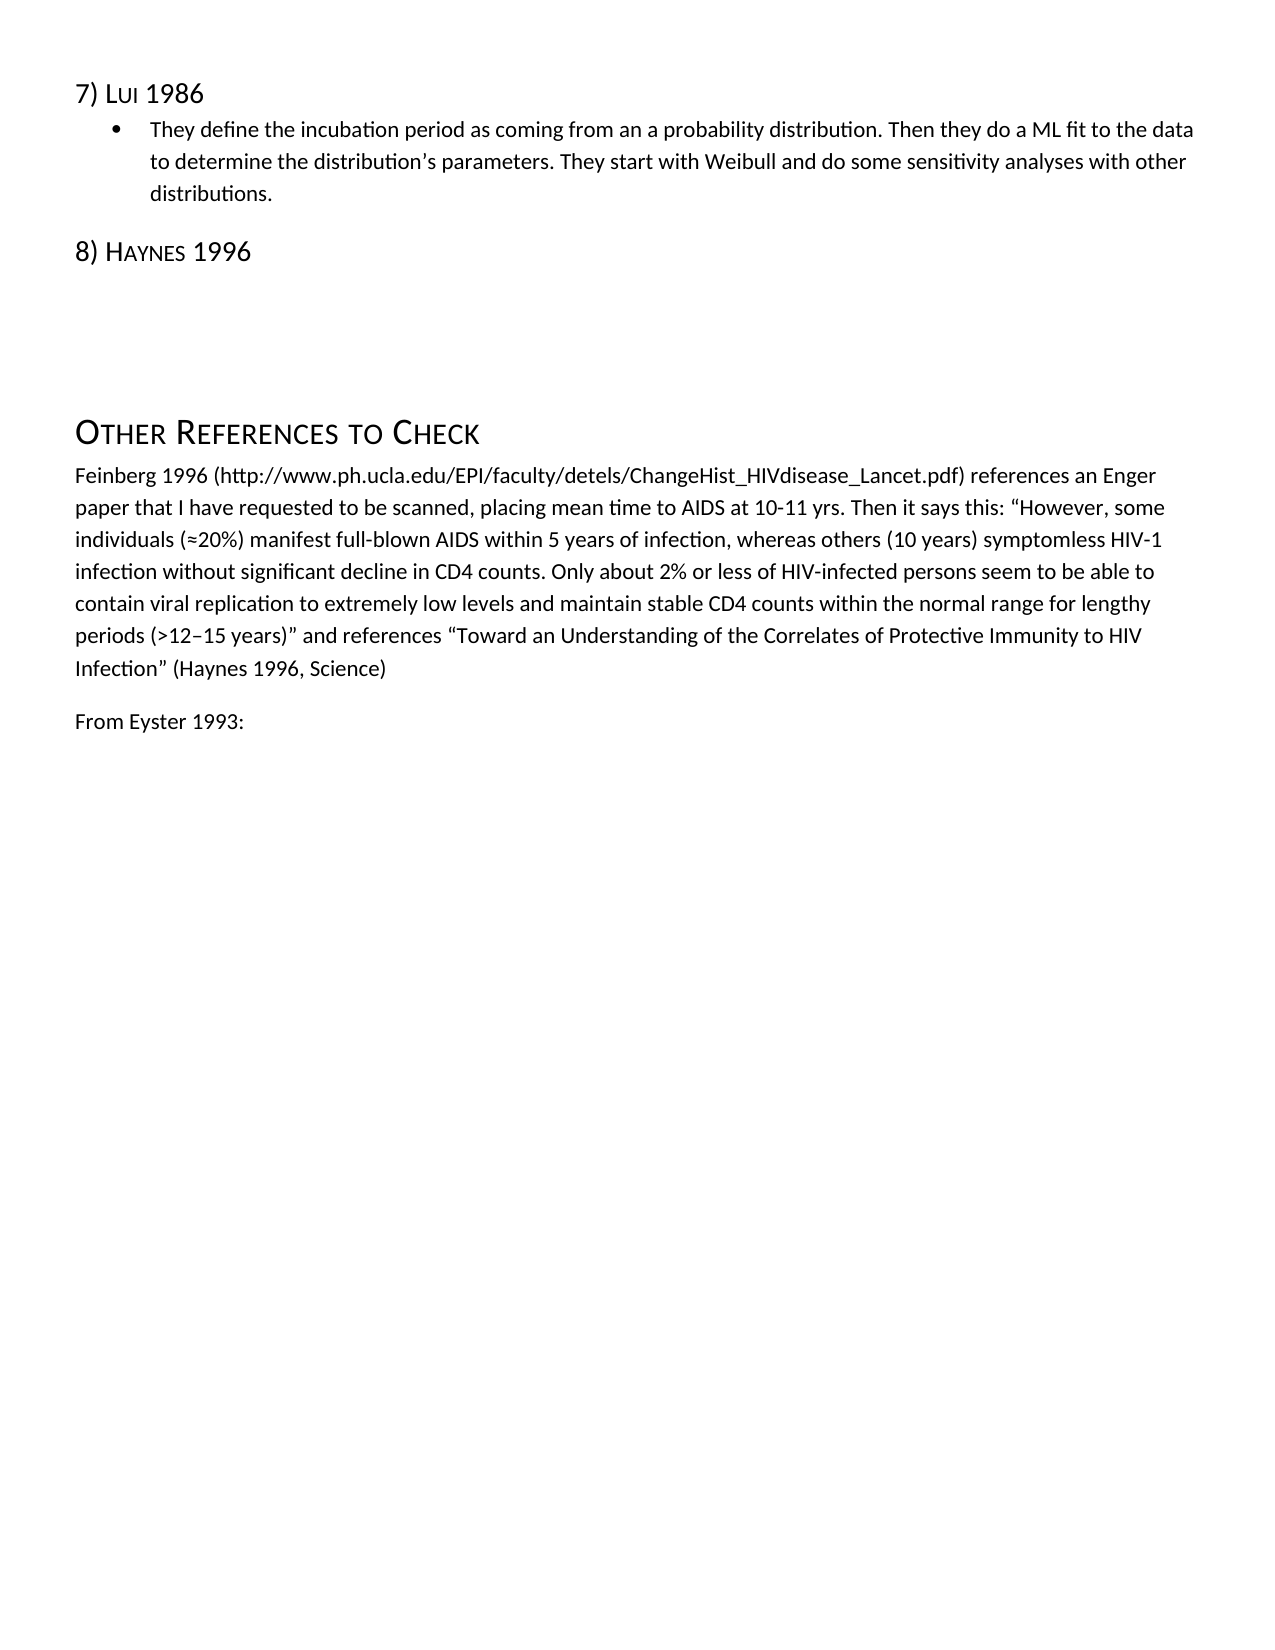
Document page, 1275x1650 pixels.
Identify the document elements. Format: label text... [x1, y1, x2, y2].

list They define the incubation period as coming from an a probability distribution. Then they do a ML fit to the data to determine the distribution’s parameters. They start with Weibull and do some sensitivity analyses with other distributions. [112, 115, 1200, 208]
subtitle 7) Lui 1986 [75, 75, 1200, 111]
subtitle 8) Haynes 1996 [75, 233, 1200, 268]
subtitle Other References to Check [75, 408, 1200, 454]
text From Eyster 1993: [75, 707, 1200, 735]
text Feinberg 1996 (http://www.ph.ucla.edu/EPI/faculty/detels/ChangeHist_HIVdisease_Lancet.pdf) references an Enger paper that I have requested to be scanned, placing mean time to AIDS at 10-11 yrs. Then it says this: “However, some individuals (≈20%) manifest full-blown AIDS within 5 years of infection, whereas others (10 years) symptomless HIV-1 infection without significant decline in CD4 counts. Only about 2% or less of HIV-infected persons seem to be able to contain viral replication to extremely low levels and maintain stable CD4 counts within the normal range for lengthy periods (>12–15 years)” and references “Toward an Understanding of the Correlates of Protective Immunity to HIV Infection” (Haynes 1996, Science) [75, 461, 1200, 682]
